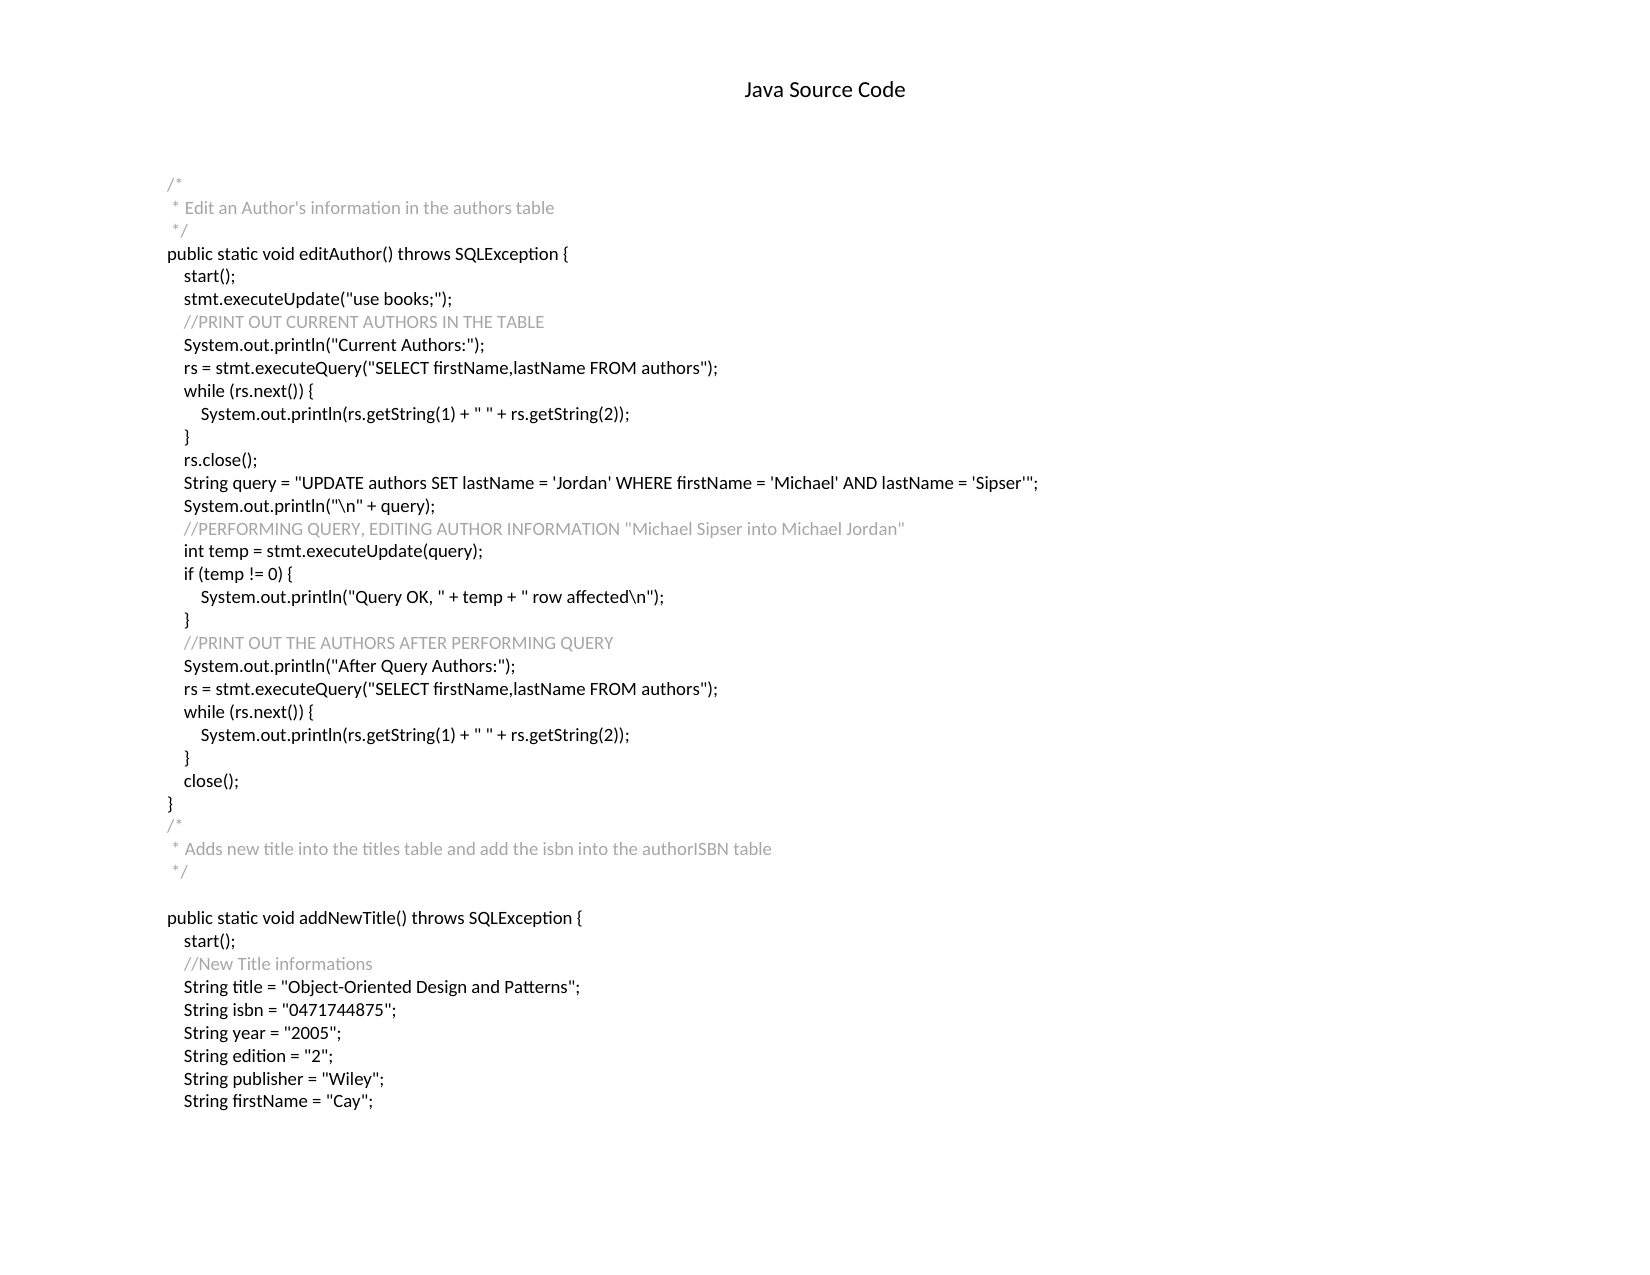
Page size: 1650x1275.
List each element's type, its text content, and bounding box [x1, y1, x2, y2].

text stmt.executeUpdate("use books;"); [150, 287, 1500, 310]
text String query = "UPDATE authors SET lastName = 'Jordan' WHERE firstName = 'Michael' AND lastName = 'Sipser'"; [150, 471, 1500, 494]
text String firstName = "Cay"; [150, 1089, 1500, 1112]
text } [150, 608, 1500, 631]
text System.out.println("Query OK, " + temp + " row affected\n"); [150, 585, 1500, 608]
text start(); [150, 264, 1500, 287]
text System.out.println("After Query Authors:"); [150, 654, 1500, 677]
text public static void editAuthor() throws SQLException { [150, 242, 1500, 264]
text String publisher = "Wiley"; [150, 1067, 1500, 1089]
text System.out.println(rs.getString(1) + " " + rs.getString(2)); [150, 723, 1500, 746]
text } [150, 425, 1500, 448]
text public static void addNewTitle() throws SQLException { [150, 906, 1500, 929]
text int temp = stmt.executeUpdate(query); [150, 539, 1500, 562]
text * Adds new title into the titles table and add the isbn into the authorISBN table [150, 837, 1500, 860]
text */ [150, 860, 1500, 883]
text rs = stmt.executeQuery("SELECT firstName,lastName FROM authors"); [150, 356, 1500, 379]
text String title = "Object-Oriented Design and Patterns"; [150, 975, 1500, 998]
text close(); [150, 769, 1500, 792]
text //PRINT OUT CURRENT AUTHORS IN THE TABLE [150, 310, 1500, 333]
text start(); [150, 929, 1500, 952]
text String year = "2005"; [150, 1021, 1500, 1044]
text //New Title informations [150, 952, 1500, 975]
text } [150, 746, 1500, 769]
text while (rs.next()) { [150, 700, 1500, 723]
text System.out.println("\n" + query); [150, 494, 1500, 517]
text rs = stmt.executeQuery("SELECT firstName,lastName FROM authors"); [150, 677, 1500, 700]
text String edition = "2"; [150, 1044, 1500, 1067]
text */ [150, 219, 1500, 242]
text String isbn = "0471744875"; [150, 998, 1500, 1021]
text while (rs.next()) { [150, 379, 1500, 402]
text * Edit an Author's information in the authors table [150, 196, 1500, 219]
text } [150, 792, 1500, 814]
text /* [150, 814, 1500, 837]
text /* [150, 173, 1500, 196]
text //PRINT OUT THE AUTHORS AFTER PERFORMING QUERY [150, 631, 1500, 654]
text //PERFORMING QUERY, EDITING AUTHOR INFORMATION "Michael Sipser into Michael Jordan" [150, 517, 1500, 539]
text rs.close(); [150, 448, 1500, 471]
text System.out.println(rs.getString(1) + " " + rs.getString(2)); [150, 402, 1500, 425]
text System.out.println("Current Authors:"); [150, 333, 1500, 356]
text if (temp != 0) { [150, 562, 1500, 585]
